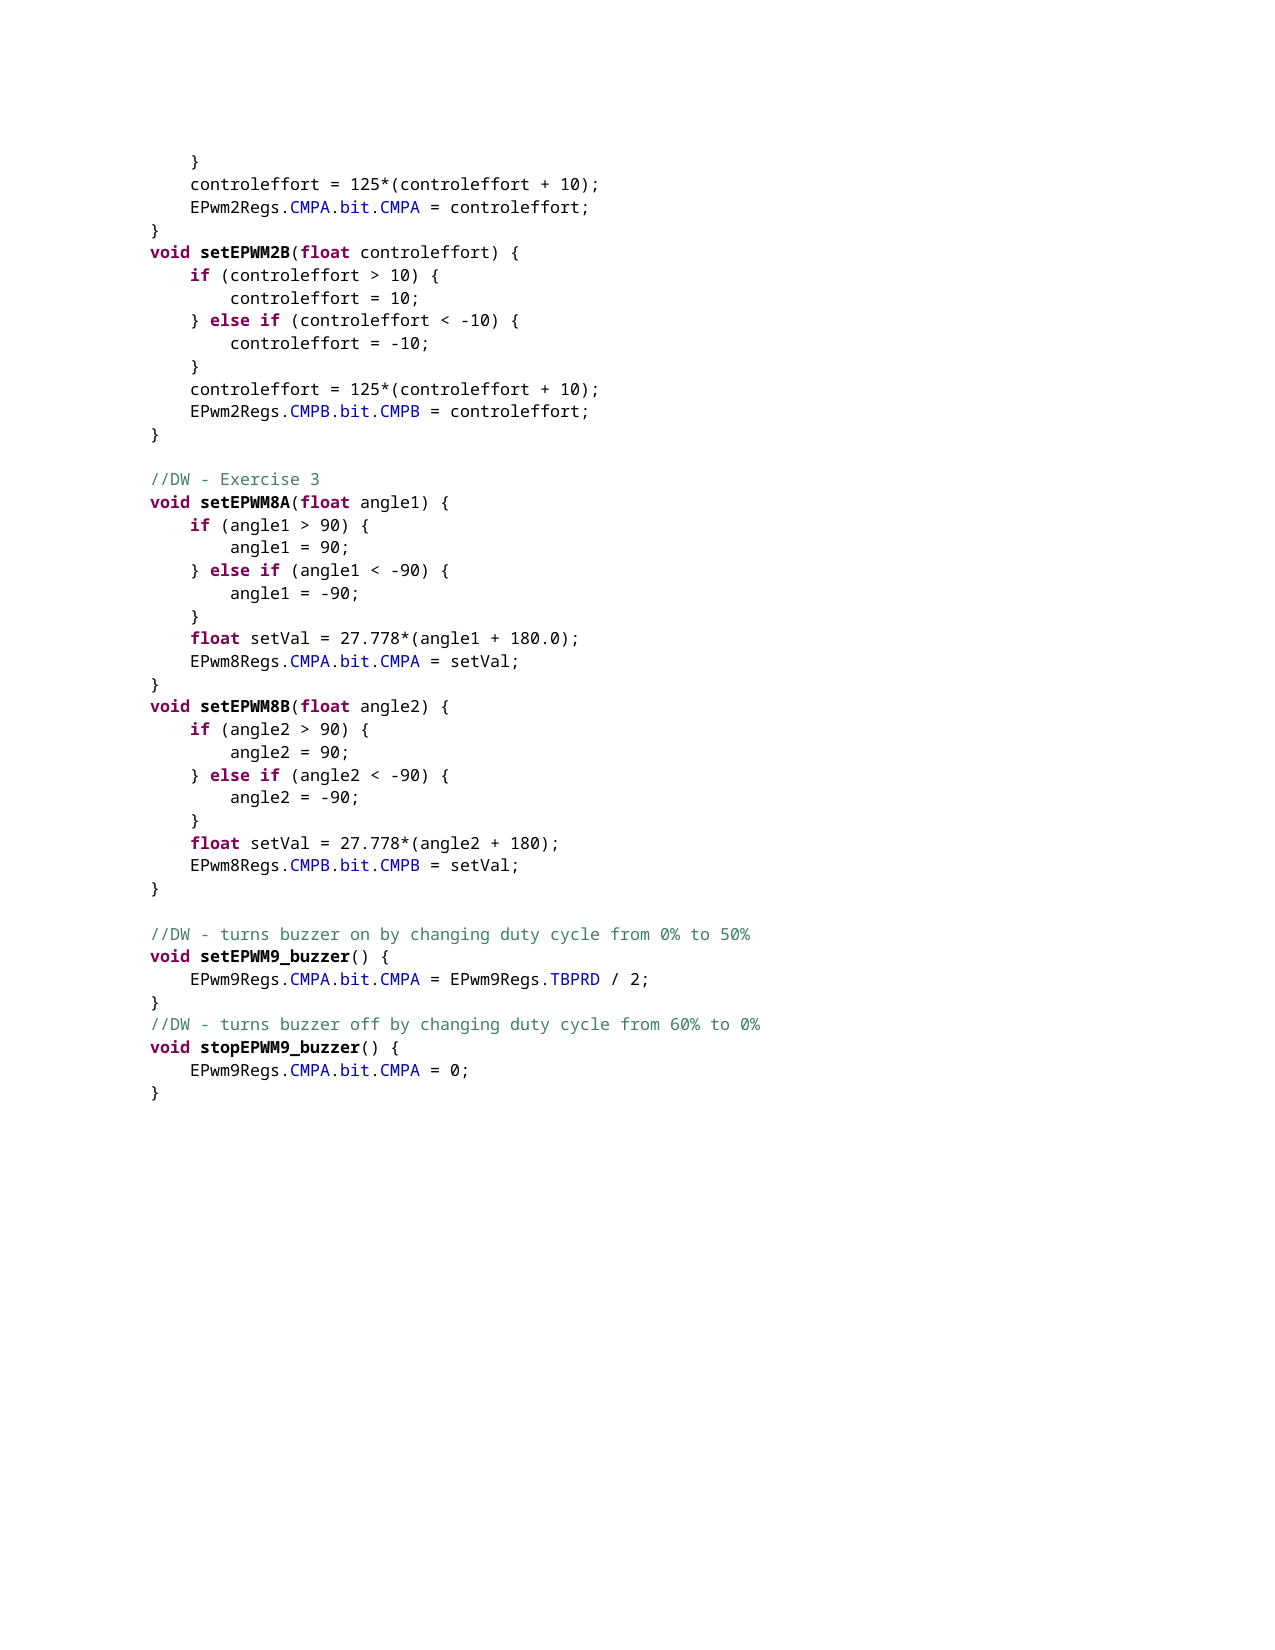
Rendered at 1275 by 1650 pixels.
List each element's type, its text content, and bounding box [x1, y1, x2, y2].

text //DW - turns buzzer off by changing duty cycle from 60% to 0% [150, 1013, 1125, 1036]
text EPwm8Regs.CMPA.bit.CMPA = setVal; [150, 649, 1125, 672]
text if (angle1 > 90) { [150, 513, 1125, 536]
text } [150, 877, 1125, 899]
text void setEPWM9_buzzer() { [150, 945, 1125, 967]
text controleffort = 10; [150, 286, 1125, 309]
text void setEPWM8A(float angle1) { [150, 491, 1125, 513]
text //DW - turns buzzer on by changing duty cycle from 0% to 50% [150, 922, 1125, 945]
text } else if (angle1 < -90) { [150, 559, 1125, 581]
text EPwm8Regs.CMPB.bit.CMPB = setVal; [150, 854, 1125, 877]
text } [150, 672, 1125, 695]
text if (angle2 > 90) { [150, 718, 1125, 740]
text EPwm9Regs.CMPA.bit.CMPA = EPwm9Regs.TBPRD / 2; [150, 967, 1125, 990]
text angle1 = -90; [150, 581, 1125, 604]
text EPwm9Regs.CMPA.bit.CMPA = 0; [150, 1058, 1125, 1081]
text float setVal = 27.778*(angle1 + 180.0); [150, 627, 1125, 649]
text EPwm2Regs.CMPB.bit.CMPB = controleffort; [150, 400, 1125, 422]
text controleffort = -10; [150, 332, 1125, 354]
text angle2 = -90; [150, 786, 1125, 808]
text } [150, 354, 1125, 377]
text } [150, 990, 1125, 1013]
text EPwm2Regs.CMPA.bit.CMPA = controleffort; [150, 195, 1125, 218]
text void setEPWM2B(float controleffort) { [150, 241, 1125, 263]
text if (controleffort > 10) { [150, 263, 1125, 286]
text controleffort = 125*(controleffort + 10); [150, 173, 1125, 195]
text } [150, 808, 1125, 831]
text controleffort = 125*(controleffort + 10); [150, 377, 1125, 400]
text } [150, 1081, 1125, 1104]
text angle1 = 90; [150, 536, 1125, 559]
text void setEPWM8B(float angle2) { [150, 695, 1125, 718]
text //DW - Exercise 3 [150, 468, 1125, 491]
text } [150, 422, 1125, 445]
text } [150, 150, 1125, 173]
text } [150, 218, 1125, 241]
text angle2 = 90; [150, 740, 1125, 763]
text void stopEPWM9_buzzer() { [150, 1036, 1125, 1058]
text float setVal = 27.778*(angle2 + 180); [150, 831, 1125, 854]
text } [150, 604, 1125, 627]
text } else if (angle2 < -90) { [150, 763, 1125, 786]
text } else if (controleffort < -10) { [150, 309, 1125, 332]
